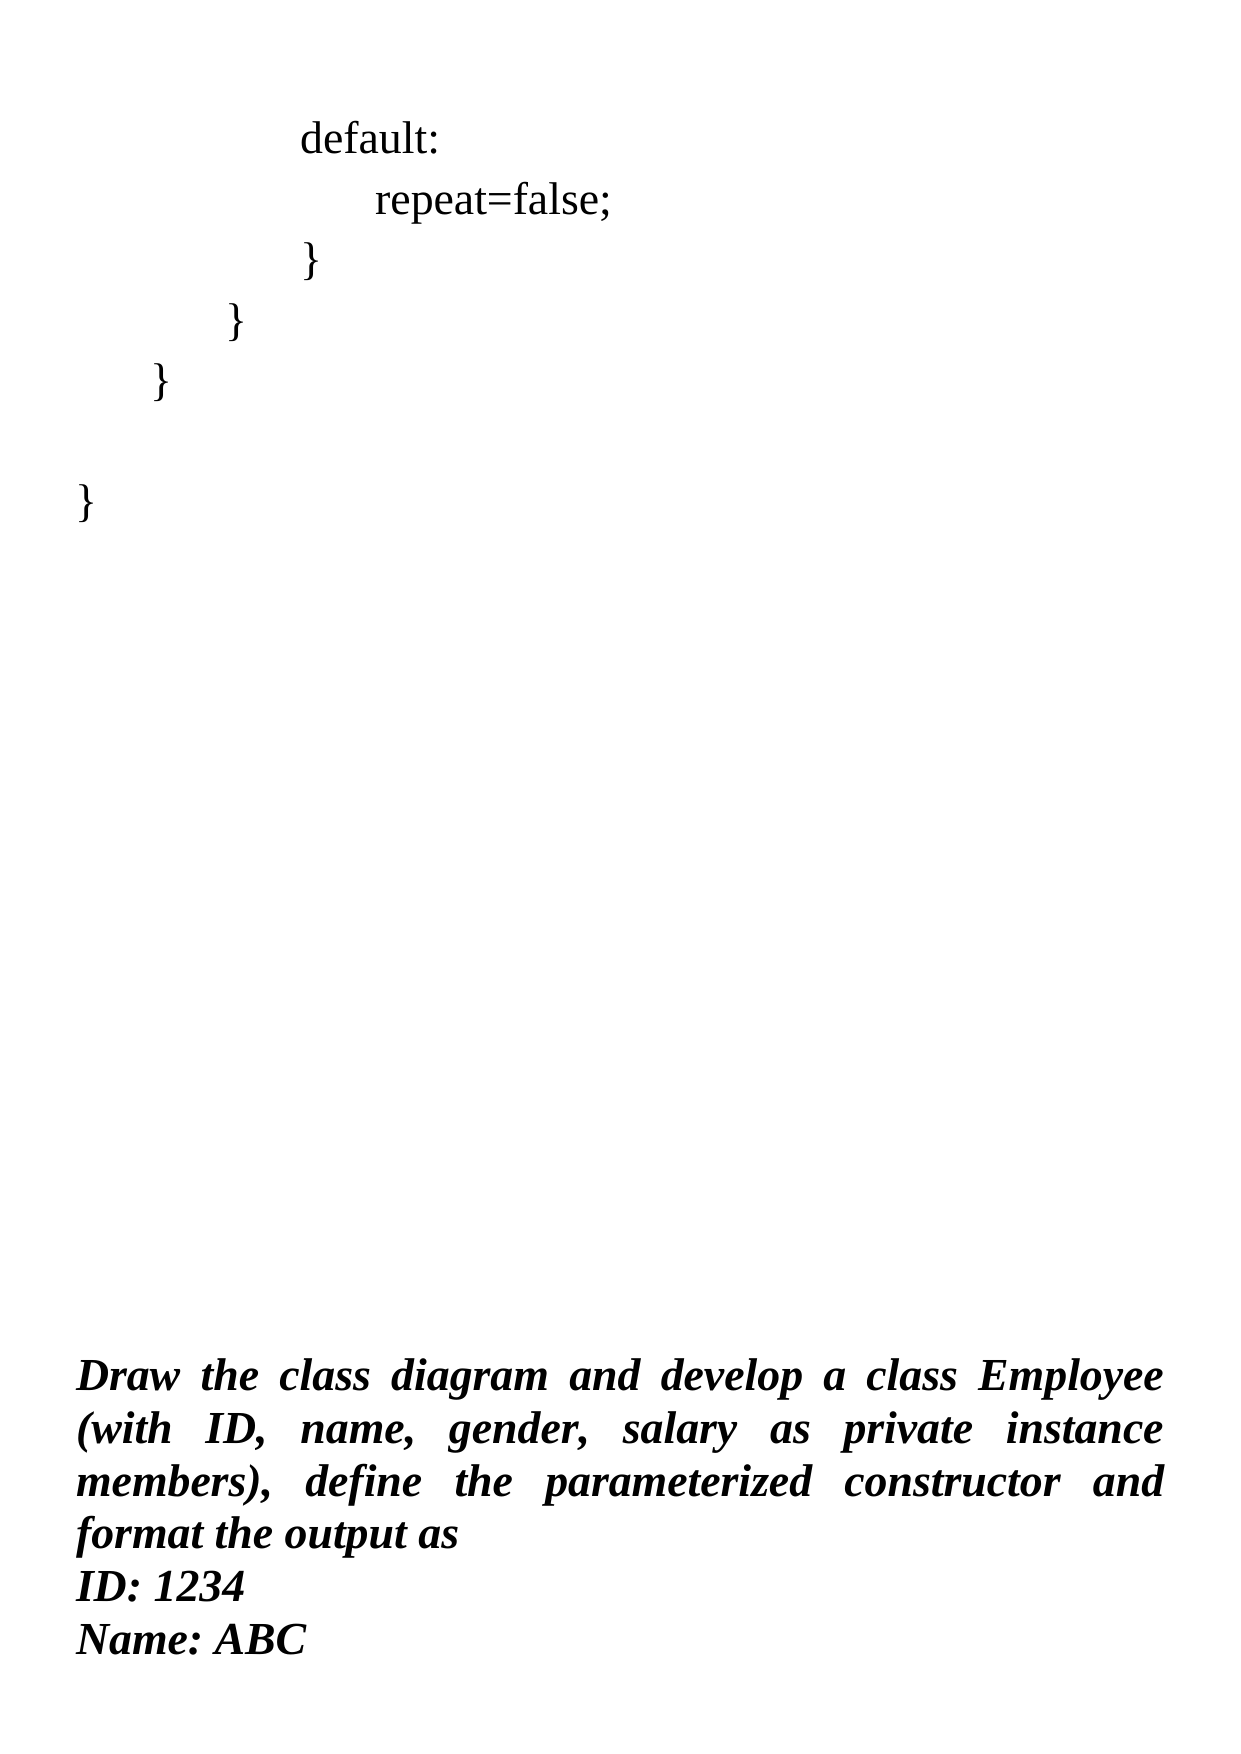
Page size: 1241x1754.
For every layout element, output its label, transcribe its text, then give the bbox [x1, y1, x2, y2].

text } [75, 292, 1165, 345]
text } [75, 232, 1165, 284]
text Name: ABC [76, 1612, 1165, 1664]
text } [75, 353, 1165, 406]
text } [75, 474, 1165, 527]
text Draw the class diagram and develop a class Employee (with ID, name, gender, salary as private instance members), define the parameterized constructor and format the output as [76, 1348, 1165, 1559]
text default: [75, 111, 1165, 163]
text ID: 1234 [76, 1559, 1165, 1612]
text repeat=false; [75, 171, 1165, 224]
